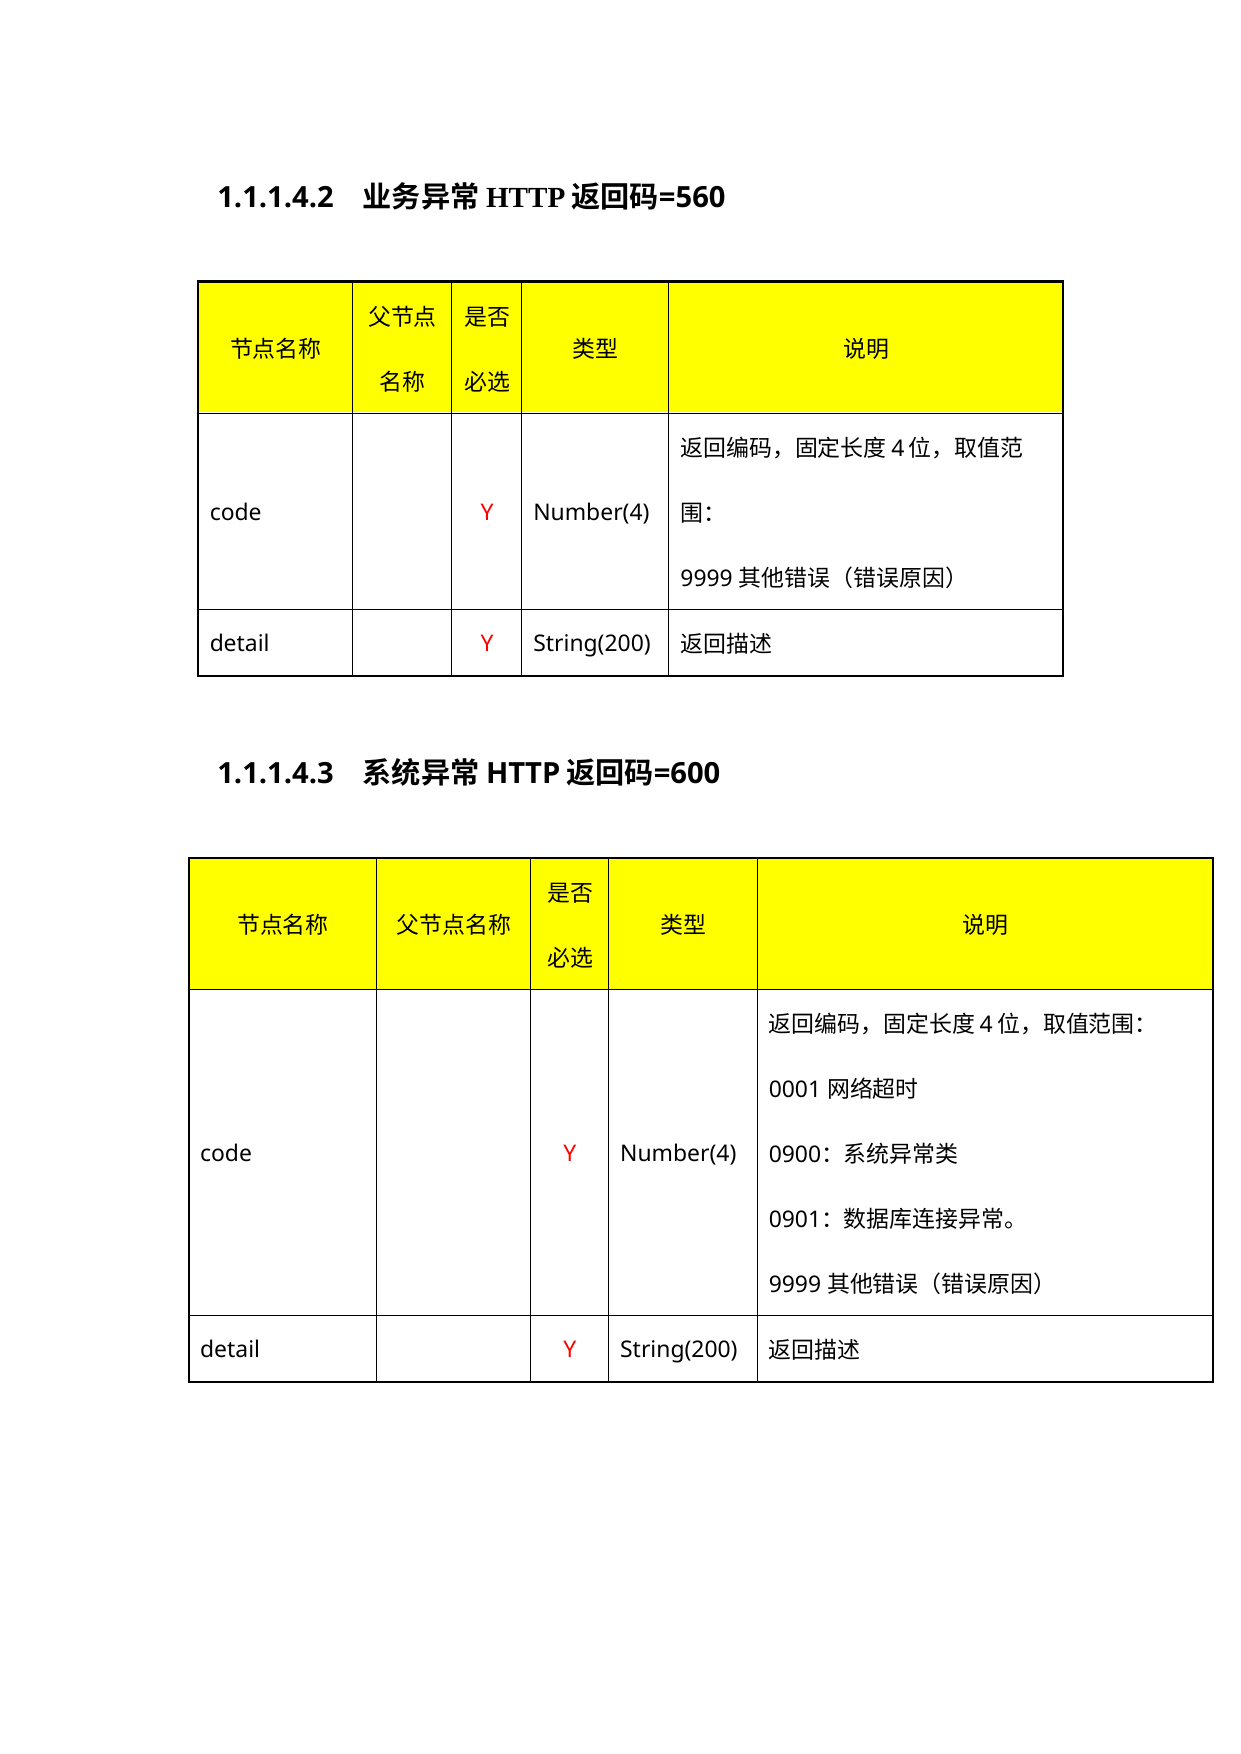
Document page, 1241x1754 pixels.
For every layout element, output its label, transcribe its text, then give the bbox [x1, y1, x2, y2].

table_header 说明 [669, 283, 1062, 412]
table_header 父节点名称 [353, 283, 451, 412]
subtitle 系统异常 HTTP返回码=600 [217, 738, 1053, 803]
table_cell code [199, 414, 352, 608]
table_header 节点名称 [199, 283, 352, 412]
table_header 说明 [758, 859, 1212, 989]
table_header 父节点名称 [377, 859, 530, 989]
table_header 节点名称 [190, 859, 376, 989]
table_cell Y [531, 990, 608, 1315]
subtitle 业务异常 HTTP返回码=560 [217, 162, 1053, 227]
table_header 是否必选 [531, 859, 608, 989]
table_cell [353, 414, 451, 608]
table_header 类型 [522, 283, 668, 412]
table_cell Number(4) [609, 990, 757, 1315]
table_cell Y [452, 610, 521, 674]
table_cell [377, 1316, 530, 1381]
table_cell detail [190, 1316, 376, 1381]
table_cell [377, 990, 530, 1315]
table_cell String(200) [522, 610, 668, 674]
table_header 类型 [609, 859, 757, 989]
table_cell Y [452, 414, 521, 608]
table_cell 返回描述 [669, 610, 1062, 674]
table_cell [353, 610, 451, 674]
table_cell 返回描述 [758, 1316, 1212, 1381]
table_cell Y [531, 1316, 608, 1381]
table_cell String(200) [609, 1316, 757, 1381]
table_cell Number(4) [522, 414, 668, 608]
table_cell detail [199, 610, 352, 674]
table_cell code [190, 990, 376, 1315]
table_cell 返回编码，固定长度4位，取值范围： 9999 其他错误（错误原因） [669, 414, 1062, 608]
table_cell 返回编码，固定长度4位，取值范围： 0001 网络超时 0900：系统异常类 0901：数据库连接异常。 9999 其他错误（错误原因） [758, 990, 1212, 1315]
table_header 是否必选 [452, 283, 521, 412]
